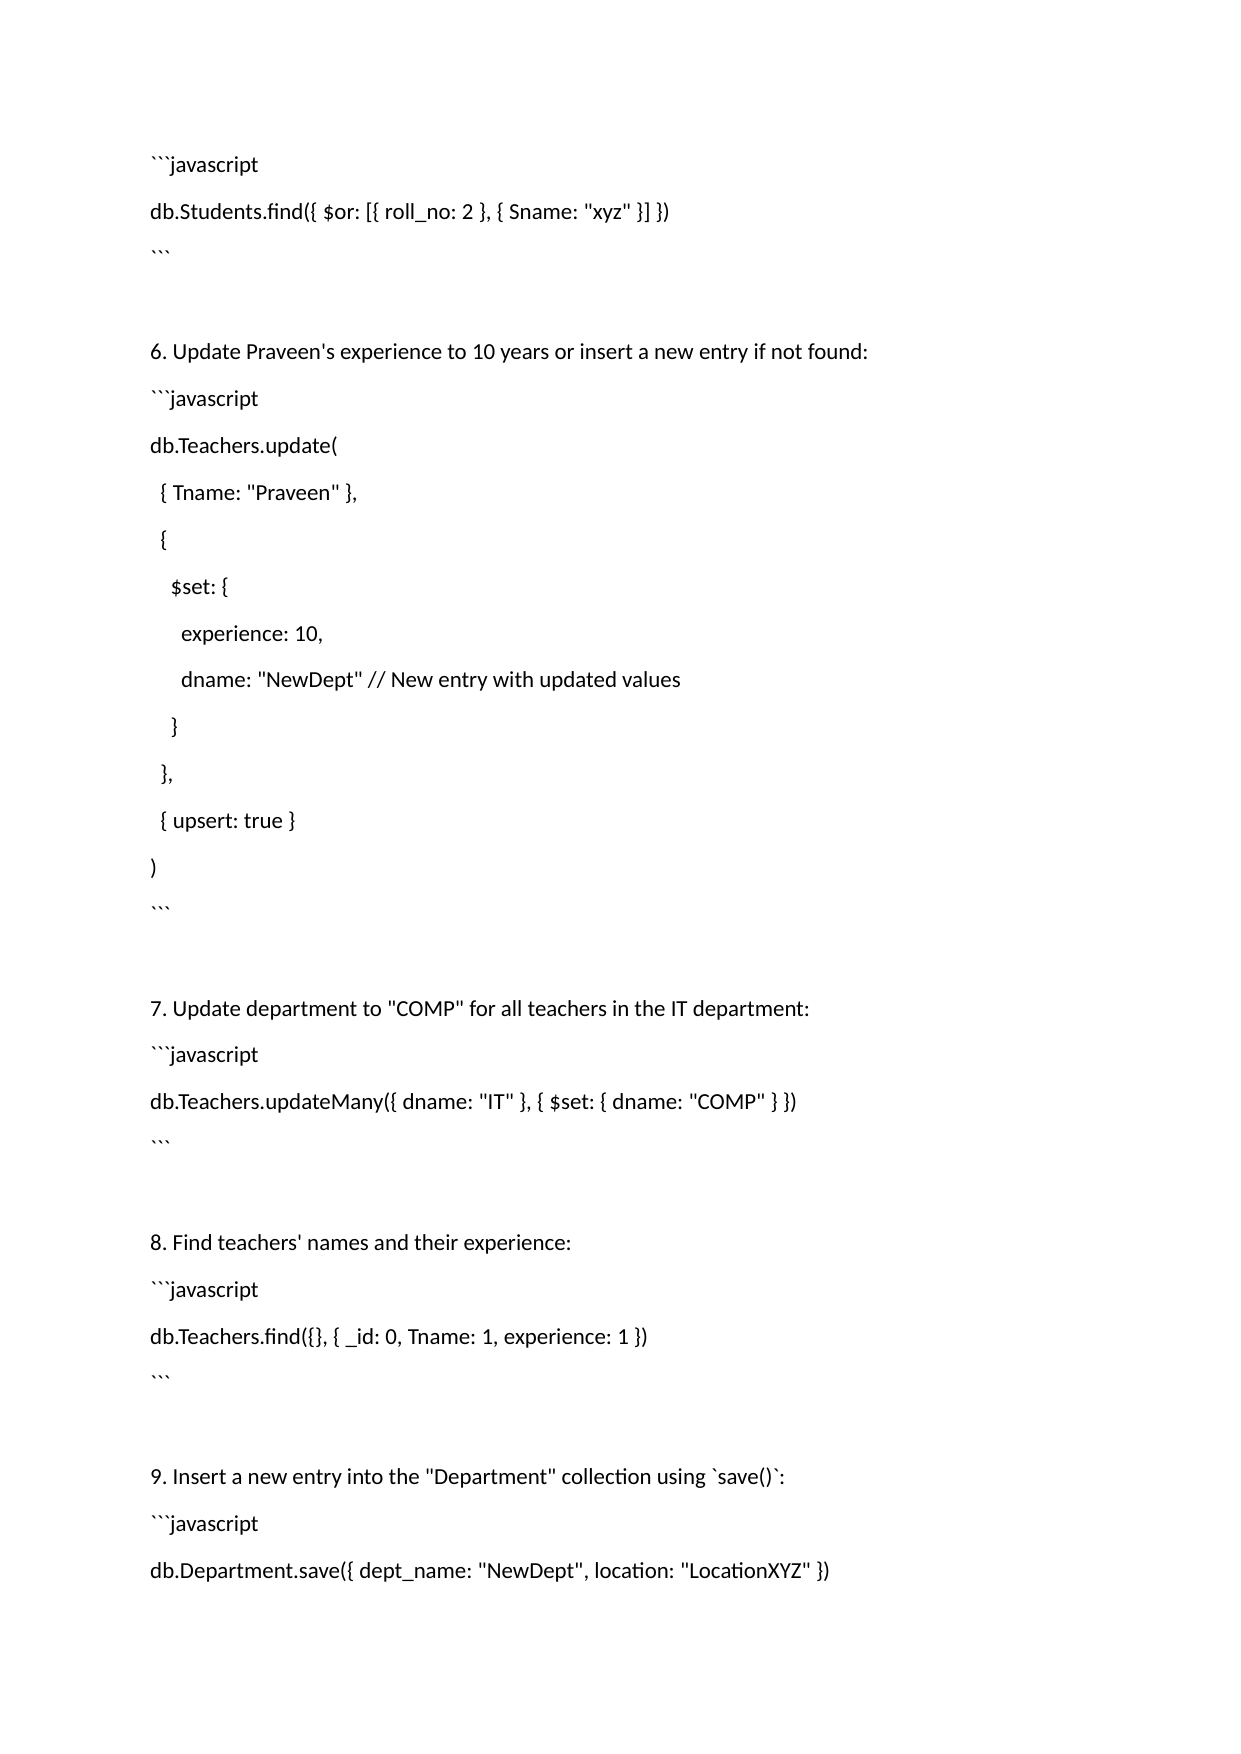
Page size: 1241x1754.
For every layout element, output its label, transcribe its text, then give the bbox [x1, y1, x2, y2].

text ```javascript [150, 1041, 1090, 1069]
text dname: "NewDept" // New entry with updated values [150, 666, 1090, 694]
text db.Department.save({ dept_name: "NewDept", location: "LocationXYZ" }) [150, 1556, 1090, 1584]
text db.Teachers.update( [150, 431, 1090, 459]
text ```javascript [150, 384, 1090, 412]
text { Tname: "Praveen" }, [150, 478, 1090, 506]
text ``` [150, 244, 1090, 272]
text $set: { [150, 572, 1090, 600]
text 7. Update department to "COMP" for all teachers in the IT department: [150, 994, 1090, 1022]
text db.Students.find({ $or: [{ roll_no: 2 }, { Sname: "xyz" }] }) [150, 197, 1090, 225]
text } [150, 712, 1090, 741]
text ``` [150, 1369, 1090, 1397]
text db.Teachers.find({}, { _id: 0, Tname: 1, experience: 1 }) [150, 1322, 1090, 1350]
text experience: 10, [150, 619, 1090, 647]
text ```javascript [150, 150, 1090, 178]
text 9. Insert a new entry into the "Department" collection using `save()`: [150, 1462, 1090, 1491]
text { upsert: true } [150, 806, 1090, 834]
text { [150, 525, 1090, 553]
text ```javascript [150, 1275, 1090, 1303]
text ```javascript [150, 1509, 1090, 1537]
text ) [150, 853, 1090, 881]
text ``` [150, 900, 1090, 928]
text ``` [150, 1134, 1090, 1162]
text }, [150, 759, 1090, 787]
text 8. Find teachers' names and their experience: [150, 1228, 1090, 1256]
text 6. Update Praveen's experience to 10 years or insert a new entry if not found: [150, 337, 1090, 366]
text db.Teachers.updateMany({ dname: "IT" }, { $set: { dname: "COMP" } }) [150, 1087, 1090, 1116]
